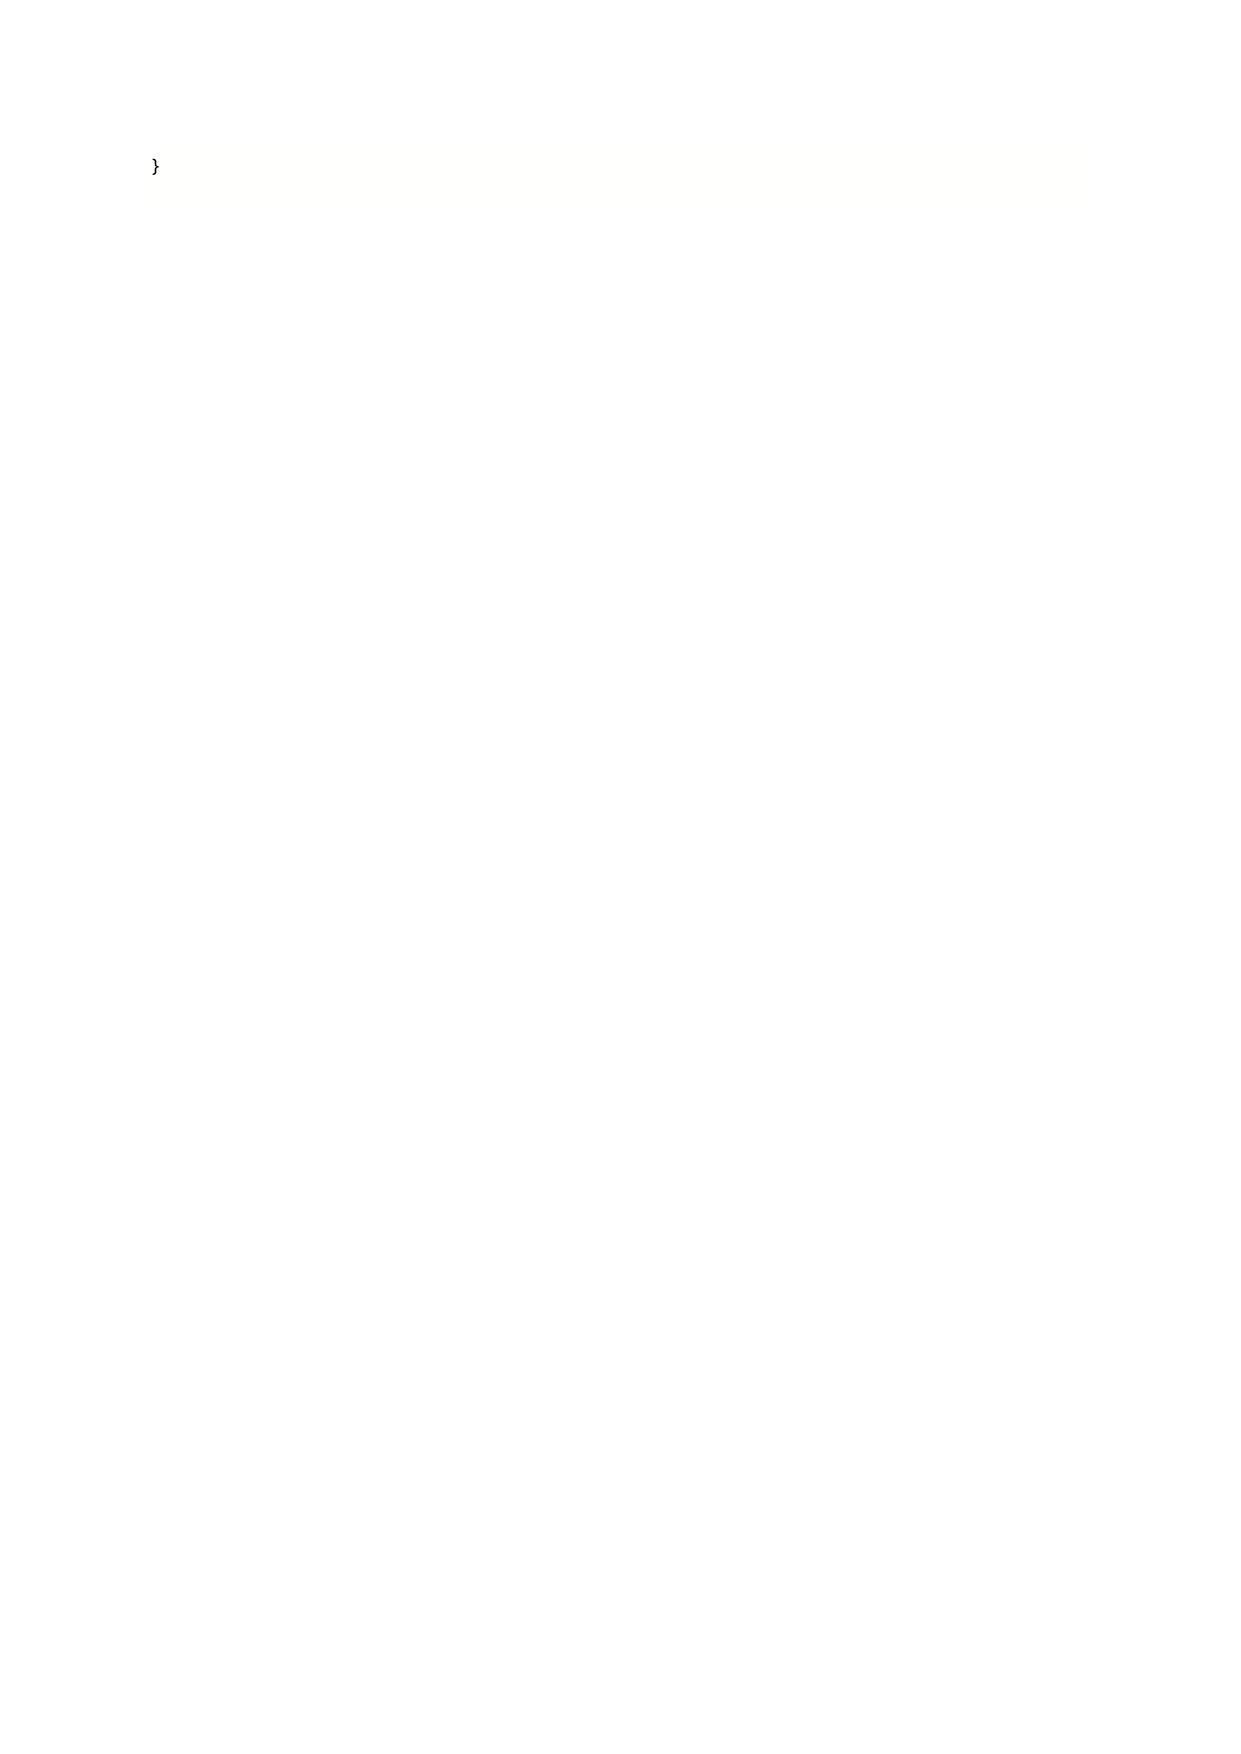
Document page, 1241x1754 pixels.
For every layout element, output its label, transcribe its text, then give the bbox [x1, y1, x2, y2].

text } [150, 150, 1090, 178]
